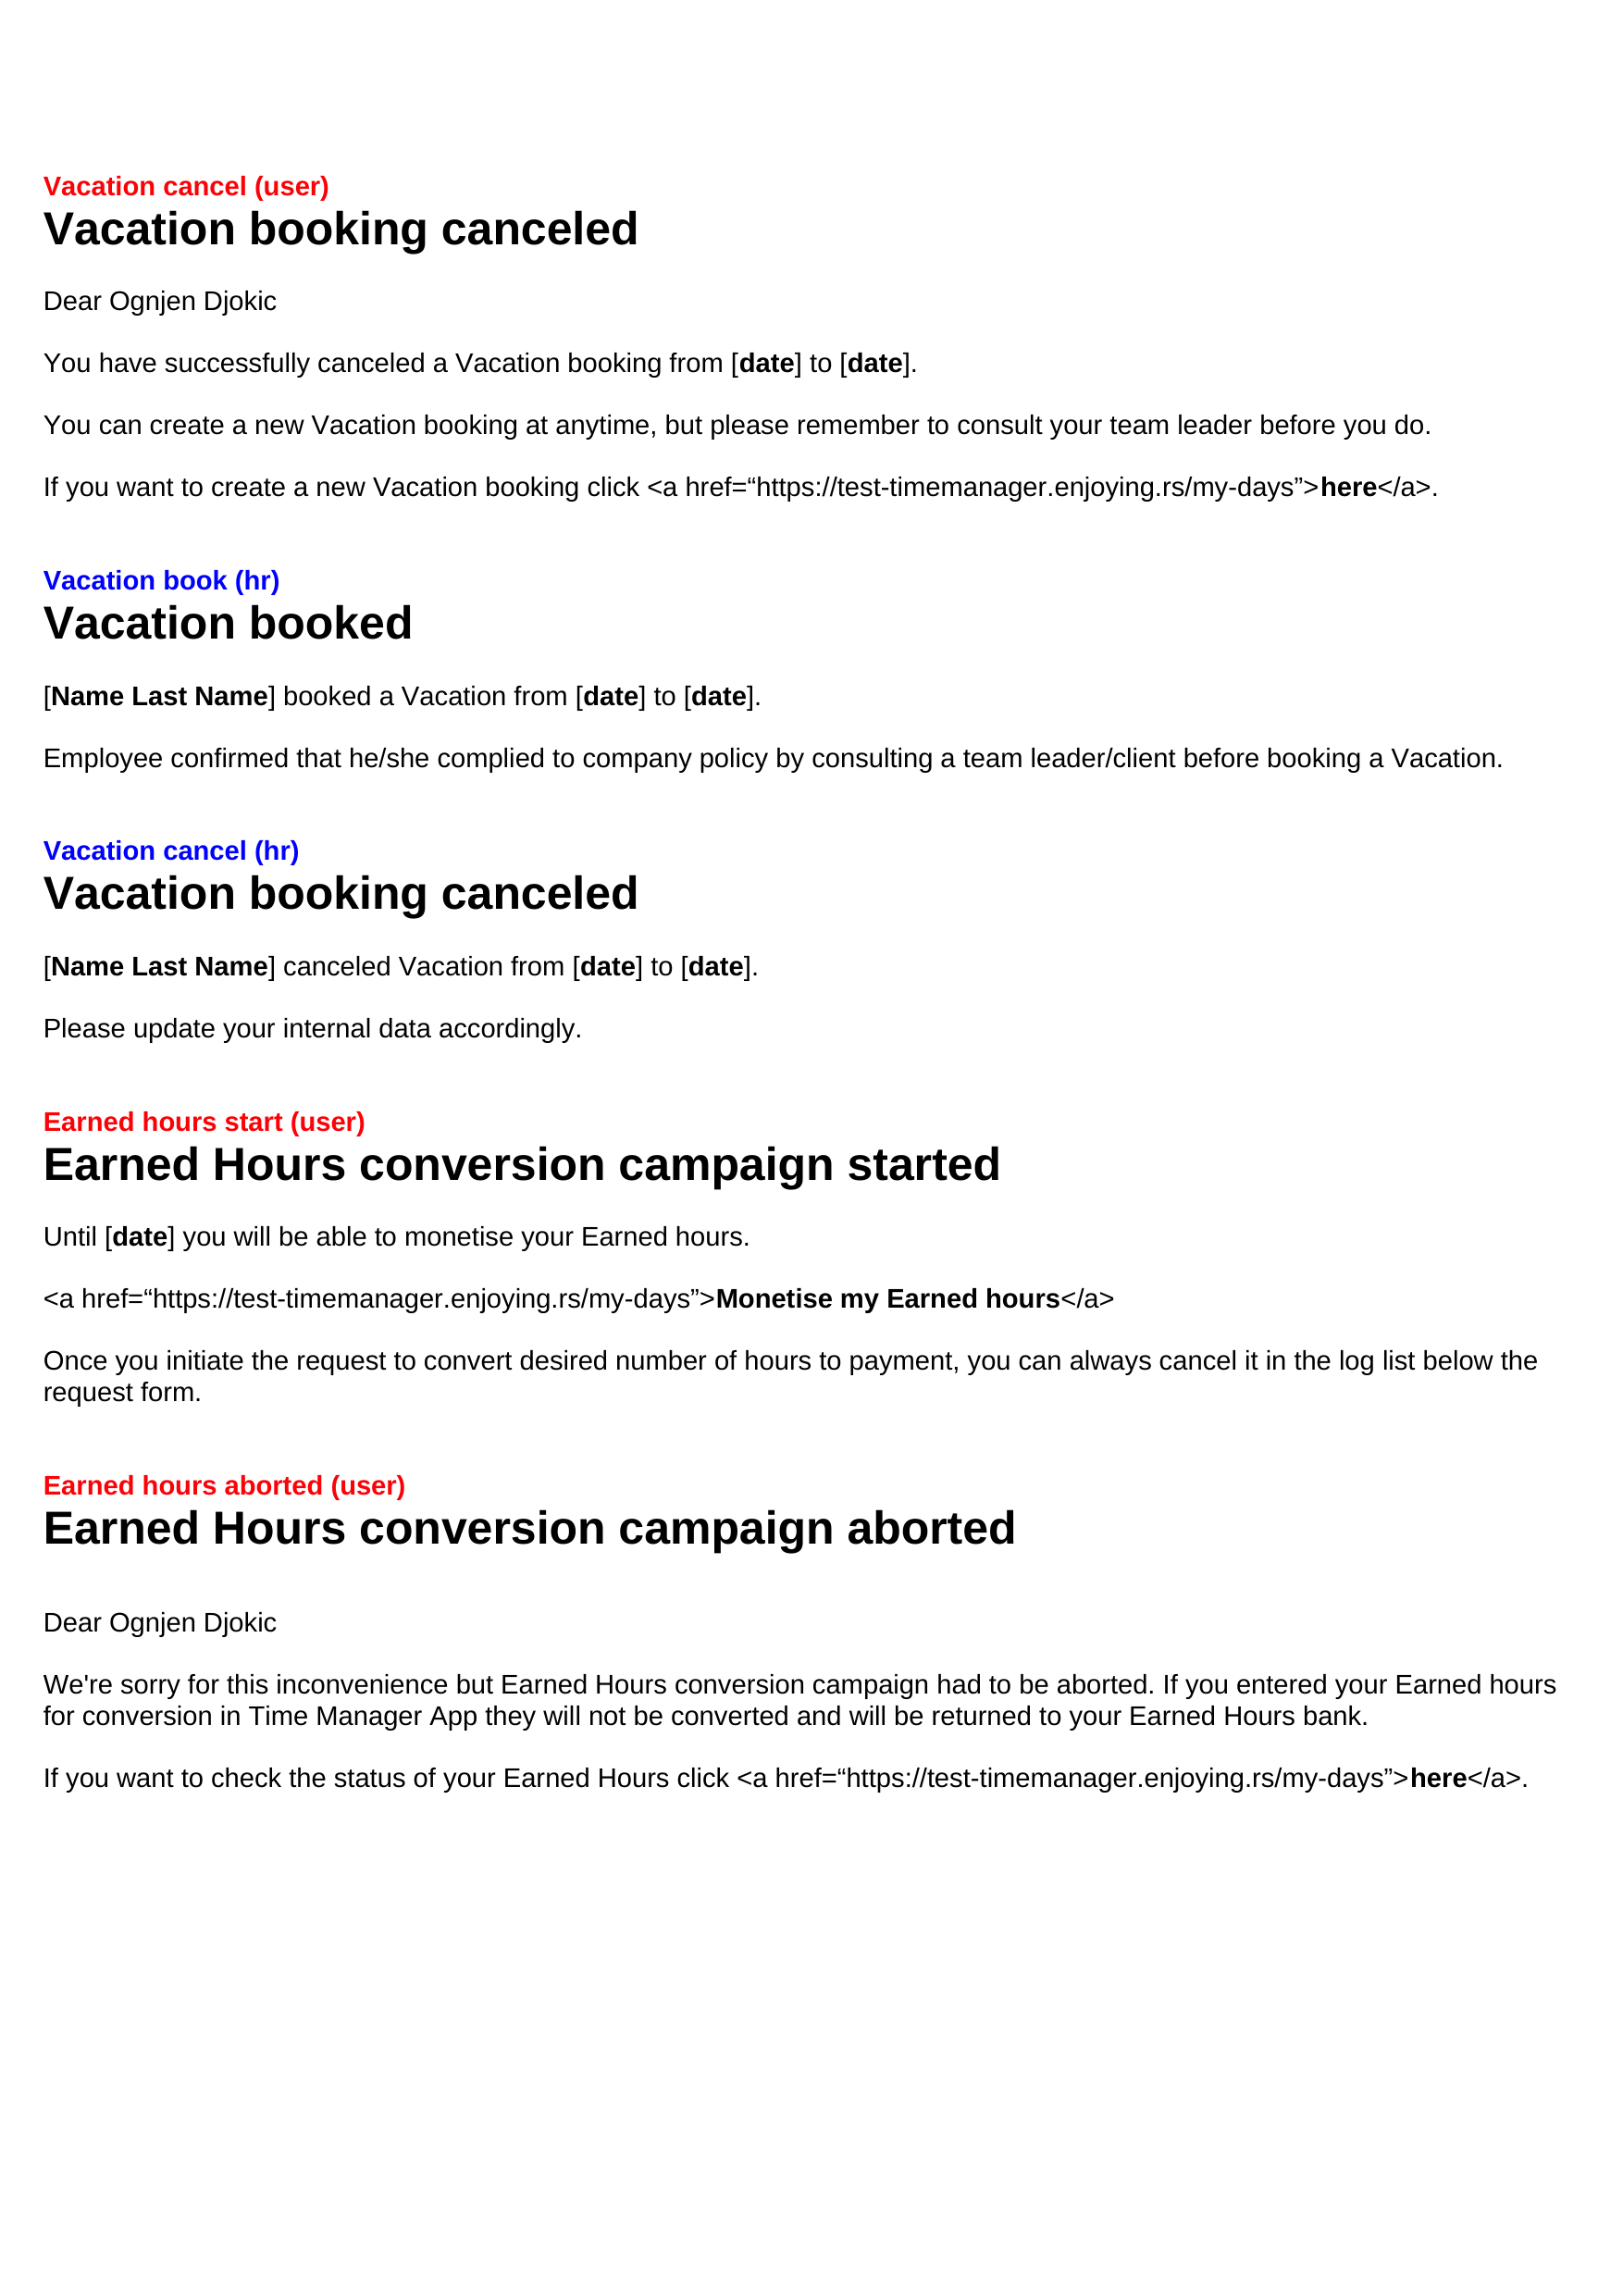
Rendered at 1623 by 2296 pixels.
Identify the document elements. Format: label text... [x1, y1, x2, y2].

text Earned Hours conversion campaign started [43, 1136, 1587, 1190]
text You have successfully canceled a Vacation booking from [date] to [date]. [43, 347, 1587, 379]
text Vacation booking canceled [43, 201, 1587, 254]
text If you want to check the status of your Earned Hours click <a href=“https://test-timemanager.enjoying.rs/my-days”>here</a>. [43, 1762, 1587, 1793]
text Vacation booking canceled [43, 866, 1587, 919]
text Employee confirmed that he/she complied to company policy by consulting a team leader/client before booking a Vacation. [43, 742, 1587, 773]
text <a href=“https://test-timemanager.enjoying.rs/my-days”>Monetise my Earned hours</a> [43, 1283, 1587, 1314]
text Vacation cancel (user) [43, 169, 1587, 201]
text Once you initiate the request to convert desired number of hours to payment, you can always cancel it in the log list below the request form. [43, 1345, 1587, 1407]
text Until [date] you will be able to monetise your Earned hours. [43, 1221, 1587, 1252]
text We're sorry for this inconvenience but Earned Hours conversion campaign had to be aborted. If you entered your Earned hours for conversion in Time Manager App they will not be converted and will be returned to your Earned Hours bank. [43, 1669, 1587, 1731]
text Earned hours aborted (user) [43, 1469, 1587, 1500]
text If you want to create a new Vacation booking click <a href=“https://test-timemanager.enjoying.rs/my-days”>here</a>. [43, 471, 1587, 503]
text Vacation book (hr) [43, 565, 1587, 595]
text [Name Last Name] booked a Vacation from [date] to [date]. [43, 679, 1587, 711]
text Earned hours start (user) [43, 1105, 1587, 1136]
text Vacation cancel (hr) [43, 835, 1587, 866]
text You can create a new Vacation booking at anytime, but please remember to consult your team leader before you do. [43, 409, 1587, 441]
text Earned Hours conversion campaign aborted [43, 1500, 1587, 1553]
text Dear Ognjen Djokic [43, 285, 1587, 316]
text [Name Last Name] canceled Vacation from [date] to [date]. [43, 950, 1587, 981]
text Dear Ognjen Djokic [43, 1607, 1587, 1637]
text Vacation booked [43, 595, 1587, 649]
text Please update your internal data accordingly. [43, 1012, 1587, 1043]
